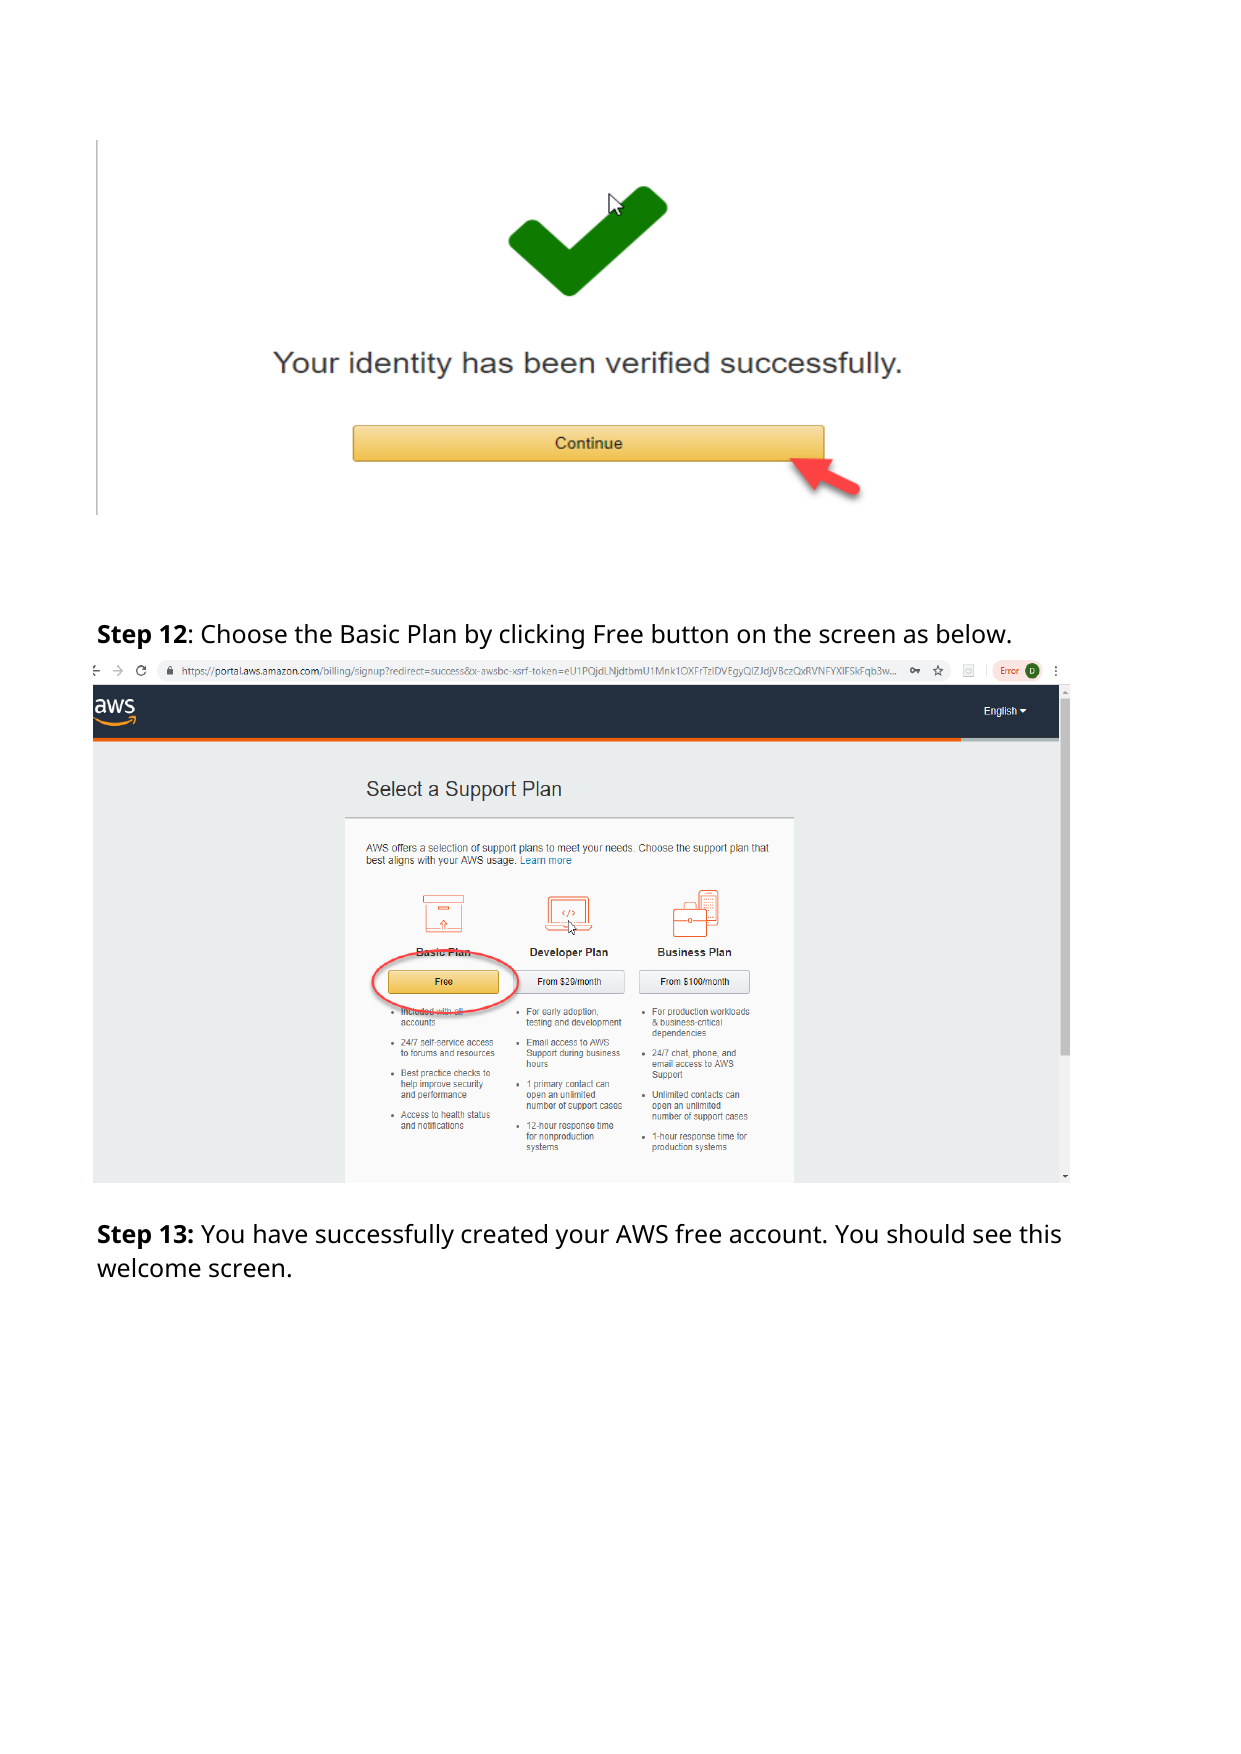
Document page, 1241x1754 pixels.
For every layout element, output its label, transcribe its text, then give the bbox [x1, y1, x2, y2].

picture [93, 658, 1071, 1183]
text Step 13: You have successfully created your AWS free account. You should see this welcome screen. [97, 1217, 1161, 1285]
picture [96, 140, 1078, 515]
text Step 12: Choose the Basic Plan by clicking Free button on the screen as below. [97, 617, 1161, 651]
